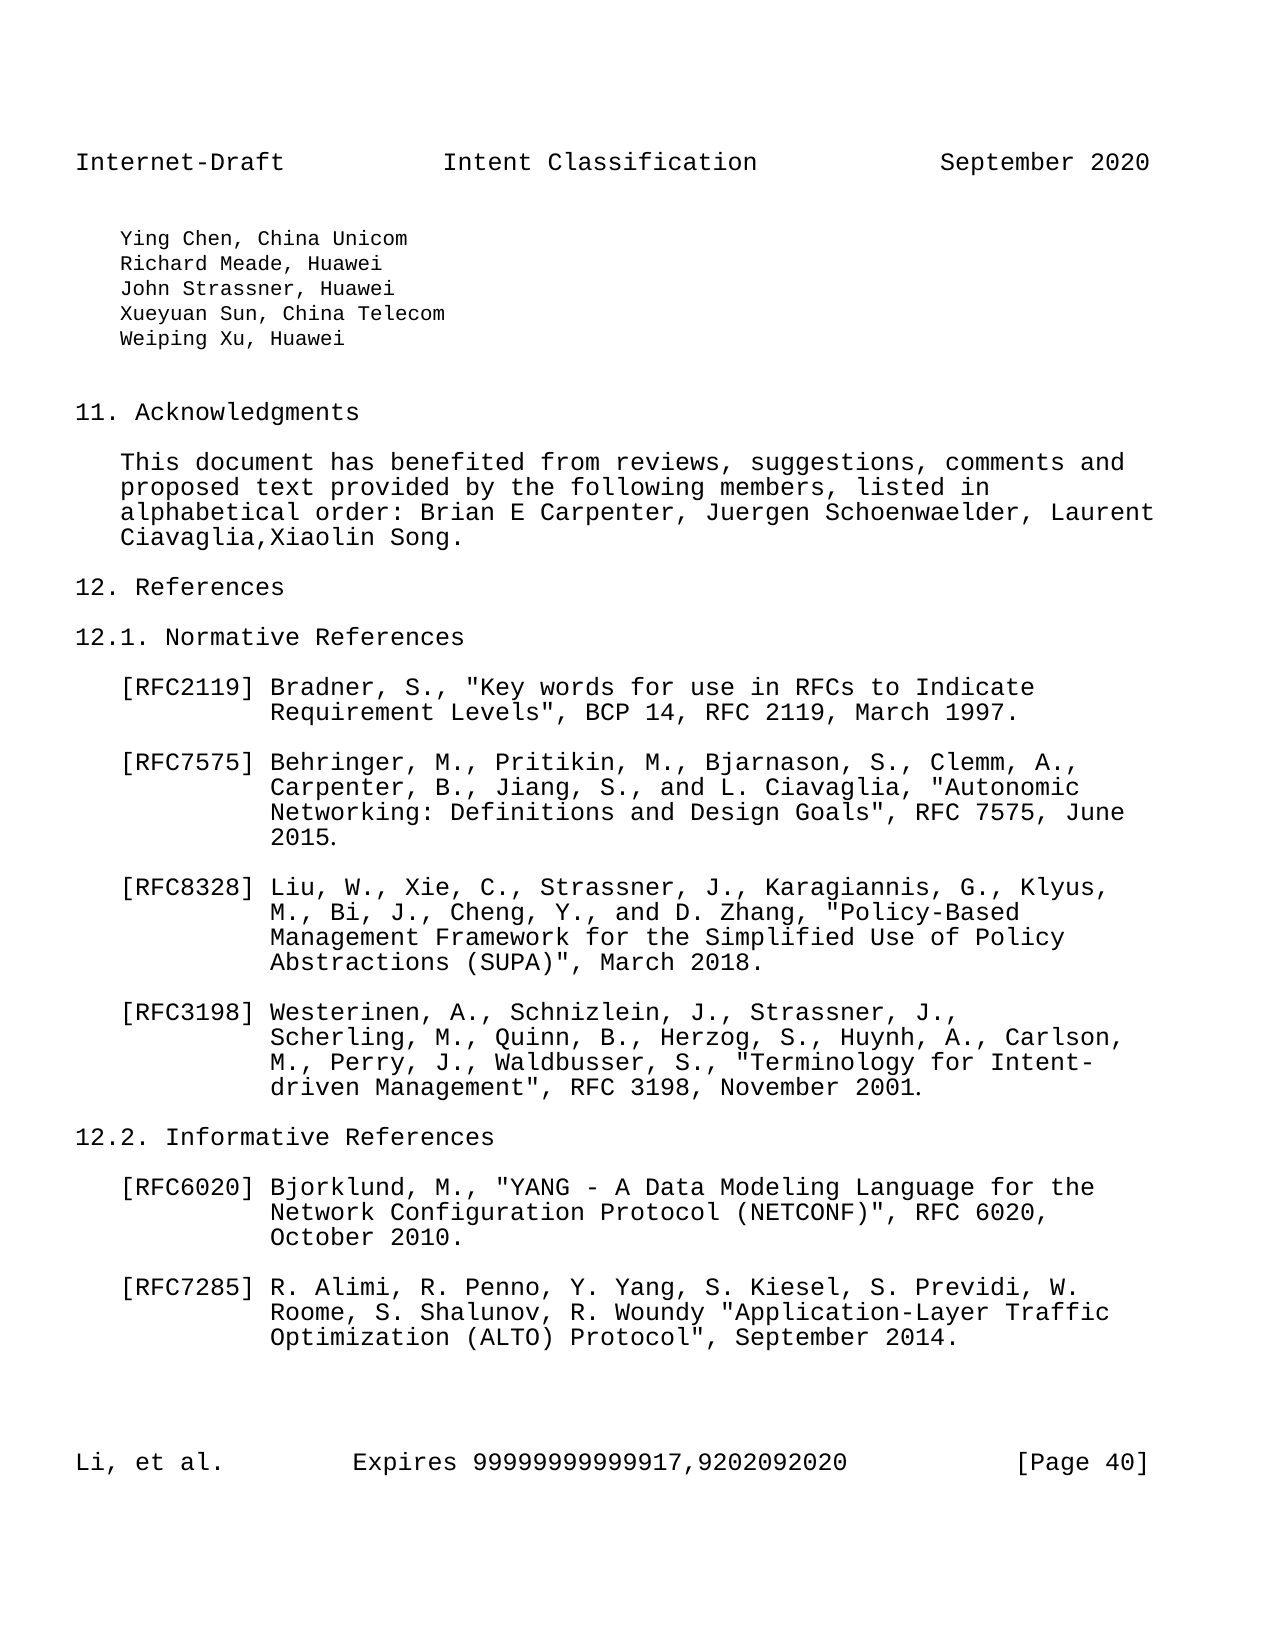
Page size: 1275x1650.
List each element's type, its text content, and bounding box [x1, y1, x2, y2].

text [RFC2119] Bradner, S., "Key words for use in RFCs to Indicate Requirement Levels", BCP 14, RFC 2119, March 1997. [120, 675, 1168, 725]
text [RFC3198] Westerinen, A., Schnizlein, J., Strassner, J., Scherling, M., Quinn, B., Herzog, S., Huynh, A., Carlson, M., Perry, J., Waldbusser, S., "Terminology for Intent-driven Management", RFC 3198, November 2001. [120, 1000, 1168, 1100]
text Ying Chen, China Unicom [120, 225, 1168, 250]
text This document has benefited from reviews, suggestions, comments and proposed text provided by the following members, listed in alphabetical order: Brian E Carpenter, Juergen Schoenwaelder, Laurent Ciavaglia,Xiaolin Song. [120, 450, 1168, 550]
subtitle Normative References [75, 625, 1168, 650]
text [RFC7285] R. Alimi, R. Penno, Y. Yang, S. Kiesel, S. Previdi, W. Roome, S. Shalunov, R. Woundy "Application-Layer Traffic Optimization (ALTO) Protocol", September 2014. [120, 1275, 1168, 1350]
text Weiping Xu, Huawei [120, 325, 1168, 350]
text John Strassner, Huawei [120, 275, 1168, 300]
text Xueyuan Sun, China Telecom [120, 300, 1168, 325]
text [RFC8328] Liu, W., Xie, C., Strassner, J., Karagiannis, G., Klyus, M., Bi, J., Cheng, Y., and D. Zhang, "Policy-Based Management Framework for the Simplified Use of Policy Abstractions (SUPA)", March 2018. [120, 875, 1168, 975]
subtitle Acknowledgments [75, 400, 1168, 425]
text [RFC7575] Behringer, M., Pritikin, M., Bjarnason, S., Clemm, A., Carpenter, B., Jiang, S., and L. Ciavaglia, "Autonomic Networking: Definitions and Design Goals", RFC 7575, June 2015. [120, 750, 1168, 850]
subtitle References [75, 575, 1168, 600]
text Richard Meade, Huawei [120, 250, 1168, 275]
text [RFC6020] Bjorklund, M., "YANG - A Data Modeling Language for the Network Configuration Protocol (NETCONF)", RFC 6020, October 2010. [120, 1175, 1168, 1250]
subtitle Informative References [75, 1125, 1168, 1150]
